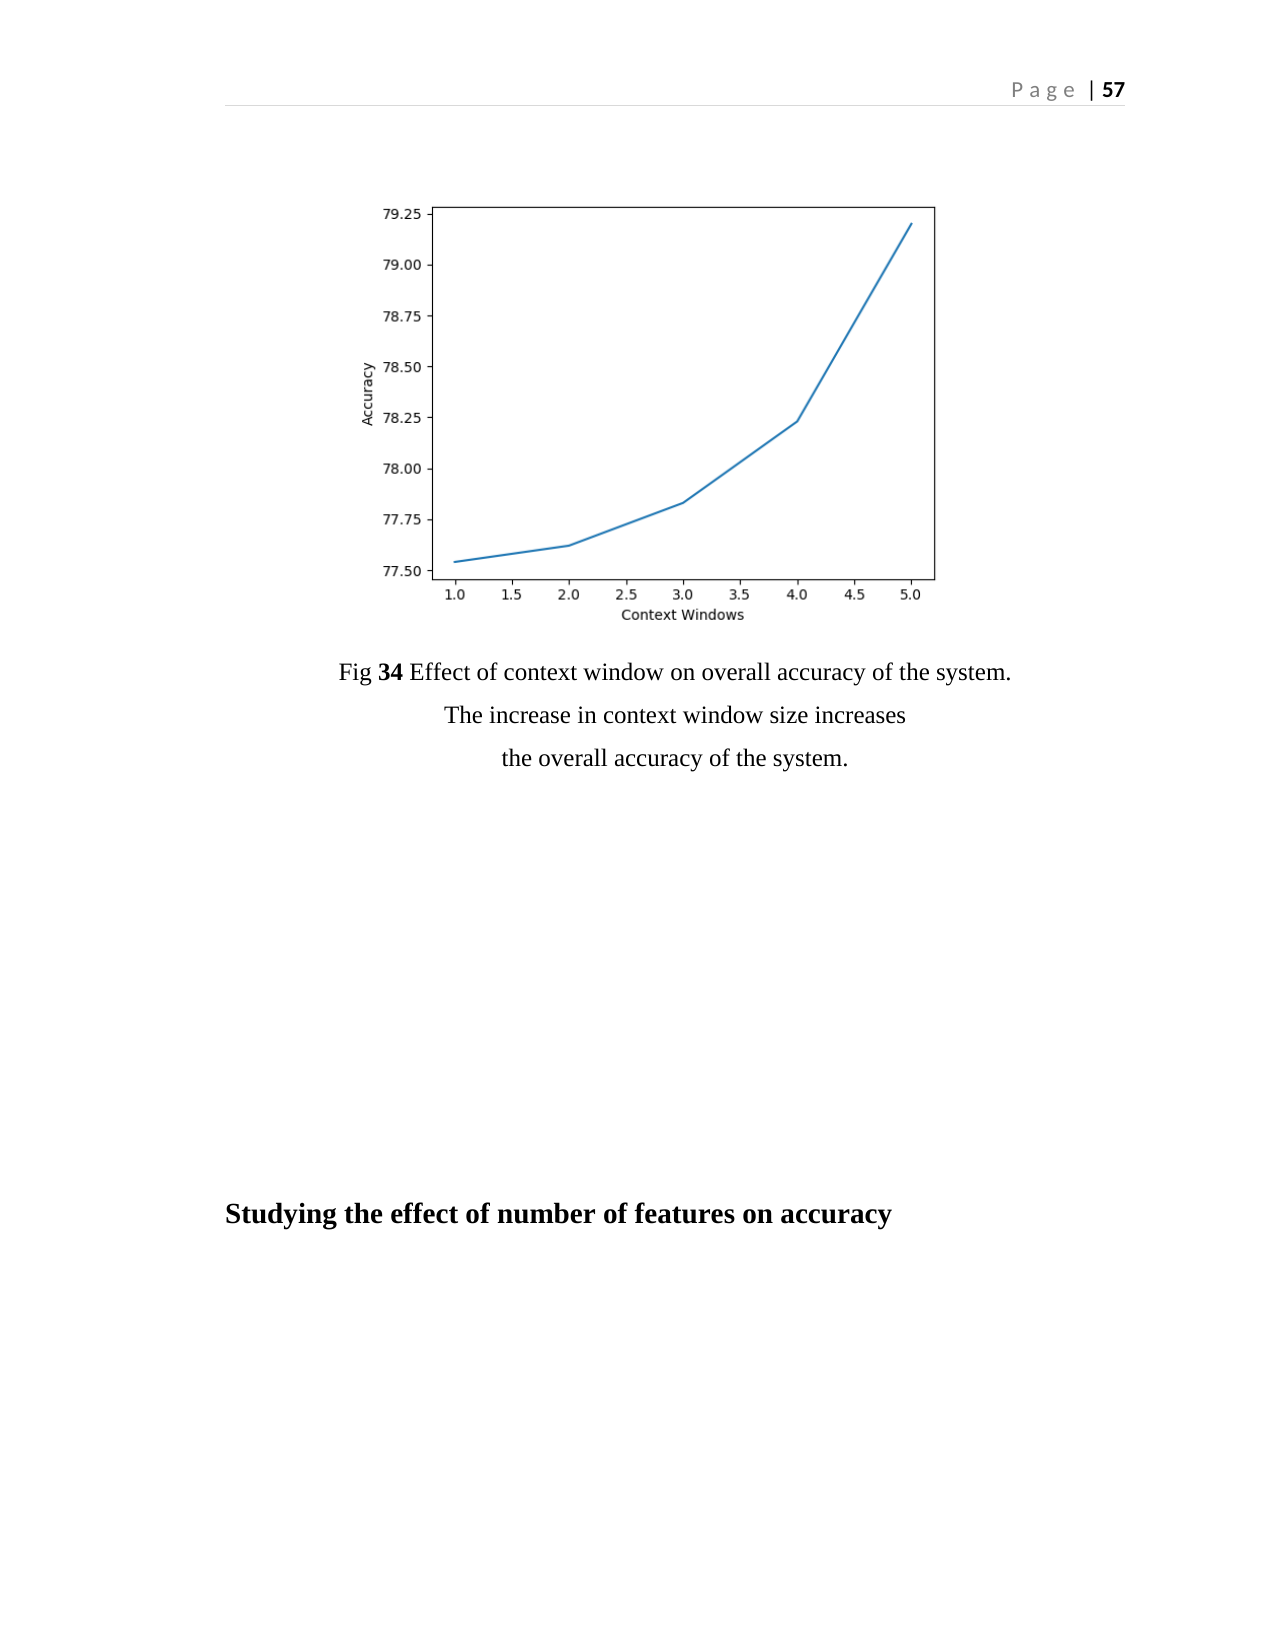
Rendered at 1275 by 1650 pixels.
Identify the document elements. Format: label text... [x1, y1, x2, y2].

text The increase in context window size increases [225, 700, 1125, 728]
text Fig 34 Effect of context window on overall accuracy of the system. [225, 657, 1125, 685]
text Studying the effect of number of features on accuracy [225, 1196, 1125, 1230]
text the overall accuracy of the system. [225, 743, 1125, 772]
picture [351, 150, 999, 632]
